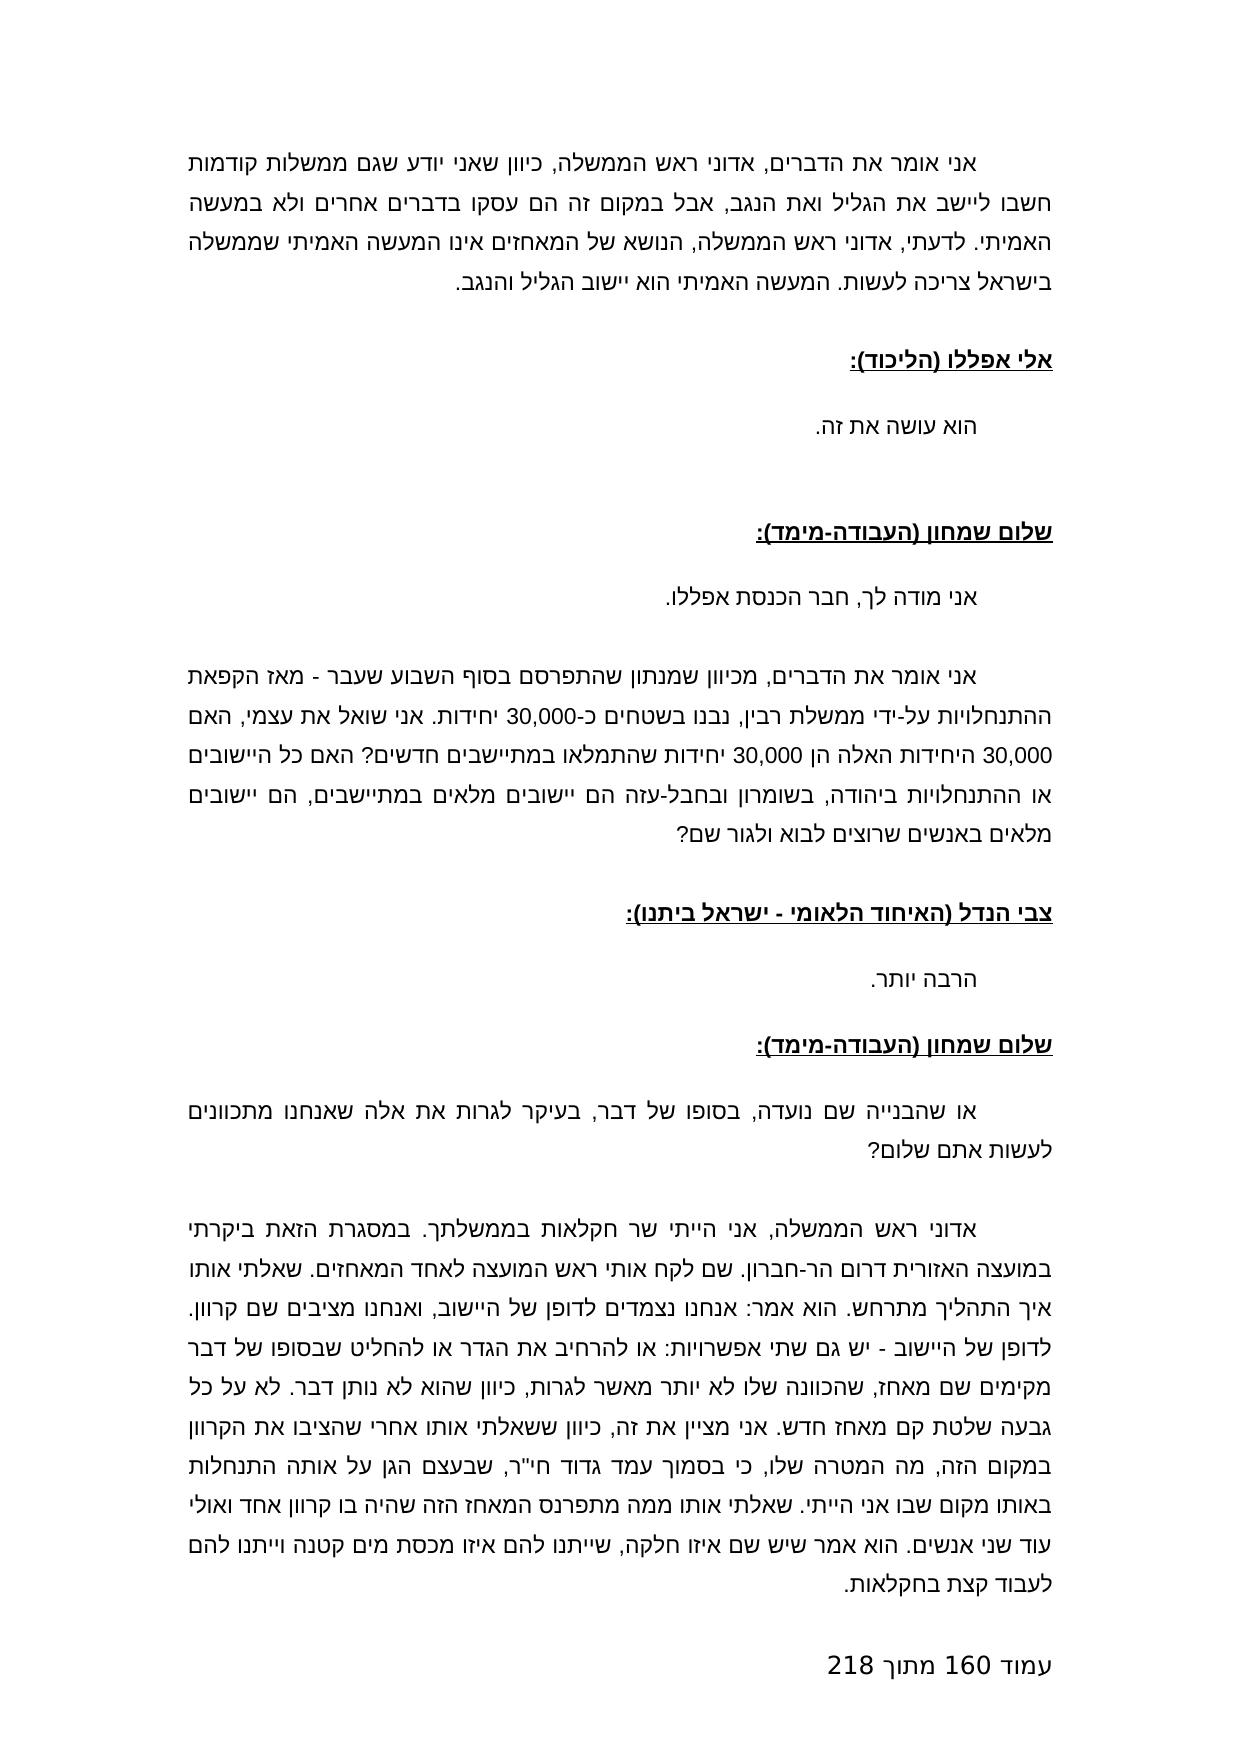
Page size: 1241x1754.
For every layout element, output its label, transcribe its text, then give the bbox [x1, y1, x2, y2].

text אלי אפללו (הליכוד): [187, 347, 1053, 374]
text הוא עושה את זה. [187, 413, 1053, 439]
text הרבה יותר. [187, 966, 1053, 992]
text אני אומר את הדברים, אדוני ראש הממשלה, כיוון שאני יודע שגם ממשלות קודמות חשבו ליישב את הגליל ואת הנגב, אבל במקום זה הם עסקו בדברים אחרים ולא במעשה האמיתי. לדעתי, אדוני ראש הממשלה, הנושא של המאחזים אינו המעשה האמיתי שממשלה בישראל צריכה לעשות. המעשה האמיתי הוא יישוב הגליל והנגב. [187, 150, 1053, 295]
text או שהבנייה שם נועדה, בסופו של דבר, בעיקר לגרות את אלה שאנחנו מתכוונים לעשות אתם שלום? [187, 1098, 1053, 1163]
text צבי הנדל (האיחוד הלאומי - ישראל ביתנו): [187, 900, 1053, 927]
text שלום שמחון (העבודה-מימד): [187, 518, 1053, 545]
text שלום שמחון (העבודה-מימד): [187, 1032, 1053, 1058]
text אדוני ראש הממשלה, אני הייתי שר חקלאות בממשלתך. במסגרת הזאת ביקרתי במועצה האזורית דרום הר-חברון. שם לקח אותי ראש המועצה לאחד המאחזים. שאלתי אותו איך התהליך מתרחש. הוא אמר: אנחנו נצמדים לדופן של היישוב, ואנחנו מציבים שם קרוון. לדופן של היישוב - יש גם שתי אפשרויות: או להרחיב את הגדר או להחליט שבסופו של דבר מקימים שם מאחז, שהכוונה שלו לא יותר מאשר לגרות, כיוון שהוא לא נותן דבר. לא על כל גבעה שלטת קם מאחז חדש. אני מציין את זה, כיוון ששאלתי אותו אחרי שהציבו את הקרוון במקום הזה, מה המטרה שלו, כי בסמוך עמד גדוד חי"ר, שבעצם הגן על אותה התנחלות באותו מקום שבו אני הייתי. שאלתי אותו ממה מתפרנס המאחז הזה שהיה בו קרוון אחד ואולי עוד שני אנשים. הוא אמר שיש שם איזו חלקה, שייתנו להם איזו מכסת מים קטנה וייתנו להם לעבוד קצת בחקלאות. [187, 1216, 1053, 1598]
text אני מודה לך, חבר הכנסת אפללו. [187, 584, 1053, 611]
text אני אומר את הדברים, מכיוון שמנתון שהתפרסם בסוף השבוע שעבר - מאז הקפאת ההתנחלויות על-ידי ממשלת רבין, נבנו בשטחים כ-30,000 יחידות. אני שואל את עצמי, האם 30,000 היחידות האלה הן 30,000 יחידות שהתמלאו במתיישבים חדשים? האם כל היישובים או ההתנחלויות ביהודה, בשומרון ובחבל-עזה הם יישובים מלאים במתיישבים, הם יישובים מלאים באנשים שרוצים לבוא ולגור שם? [187, 663, 1053, 848]
